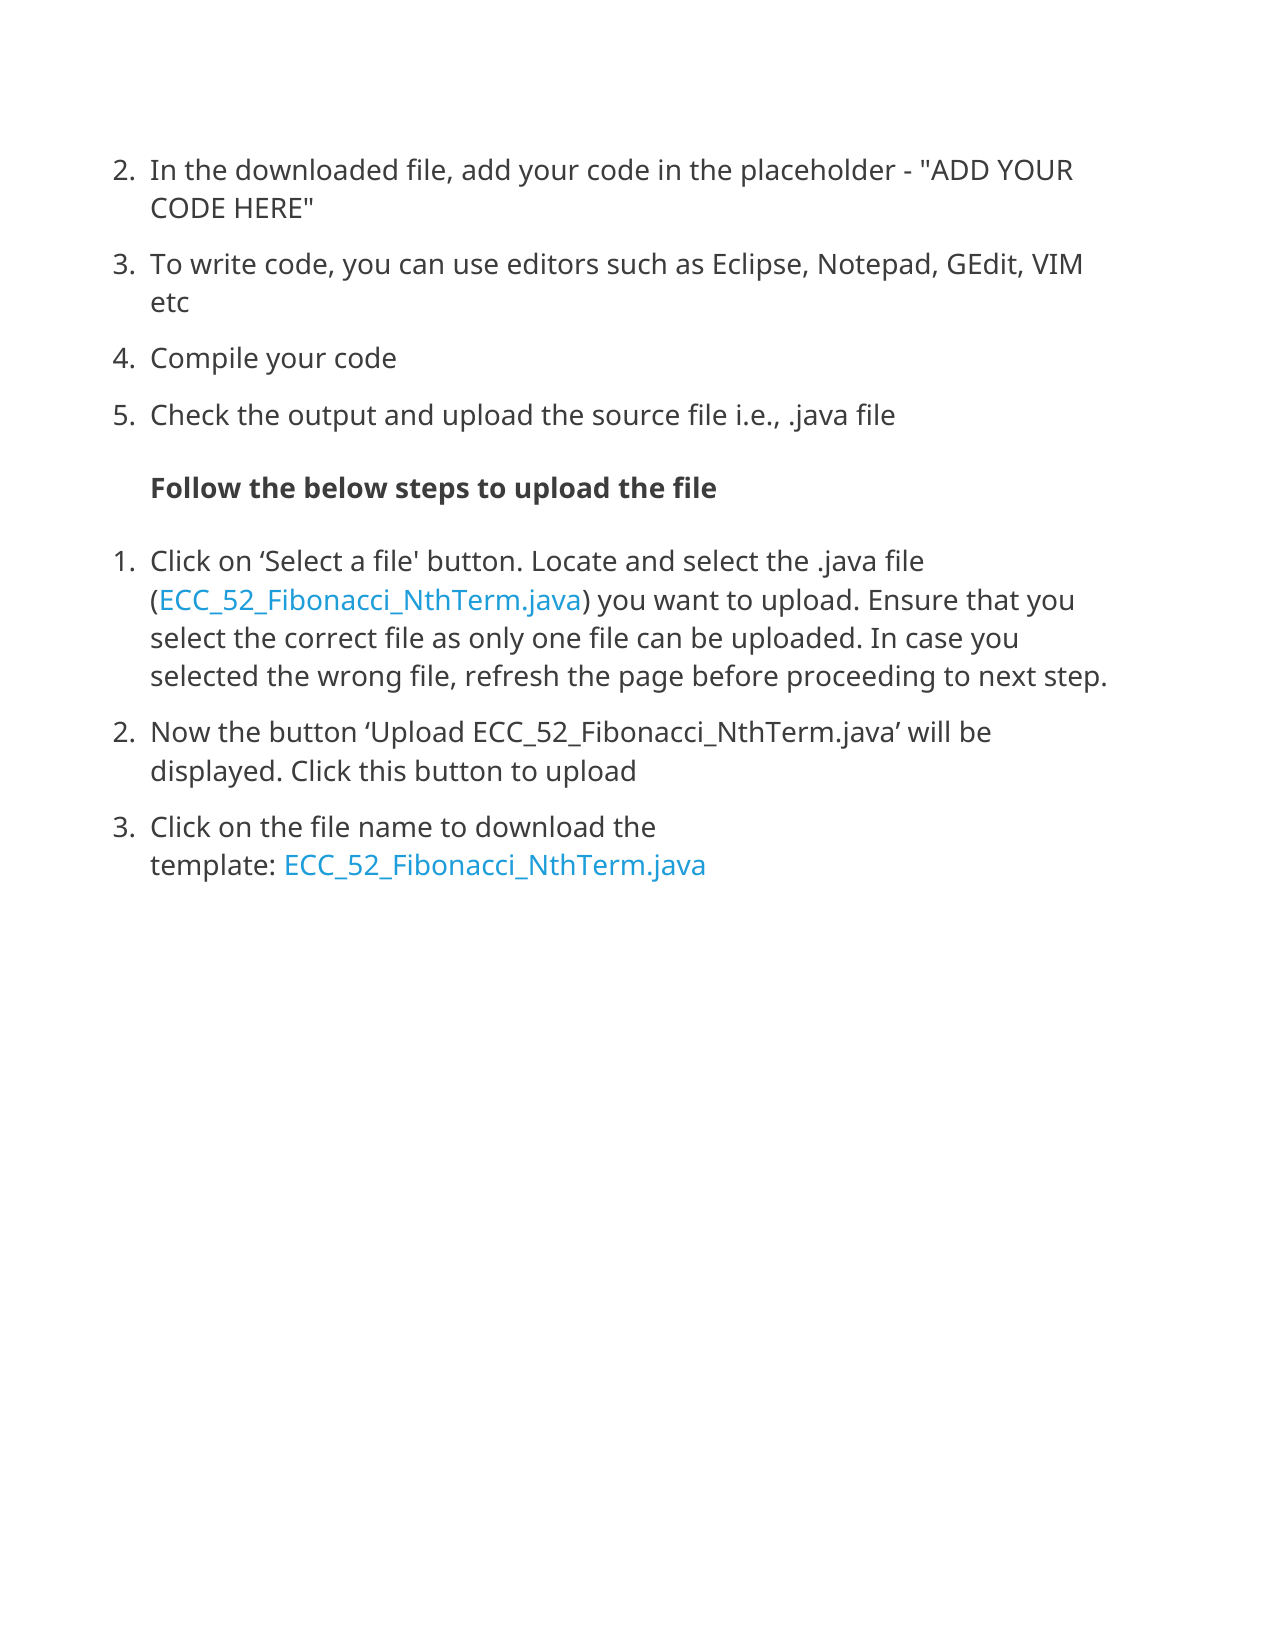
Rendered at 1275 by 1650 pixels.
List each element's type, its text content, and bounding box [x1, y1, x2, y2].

list Click on the file name to download the template: ECC_52_Fibonacci_NthTerm.java [112, 807, 1125, 884]
list In the downloaded file, add your code in the placeholder - "ADD YOUR CODE HERE" [112, 150, 1125, 227]
list To write code, you can use editors such as Eclipse, Notepad, GEdit, VIM etc [112, 244, 1125, 321]
list Check the output and upload the source file i.e., .java file [112, 395, 1125, 433]
text Follow the below steps to upload the file [150, 468, 1125, 506]
list Now the button ‘Upload ECC_52_Fibonacci_NthTerm.java’ will be displayed. Click this button to upload [112, 713, 1125, 789]
list Click on ‘Select a file' button. Locate and select the .java file (ECC_52_Fibonacci_NthTerm.java) you want to upload. Ensure that you select the correct file as only one file can be uploaded. In case you selected the wrong file, refresh the page before proceeding to next step. [112, 542, 1125, 695]
list Compile your code [112, 339, 1125, 377]
